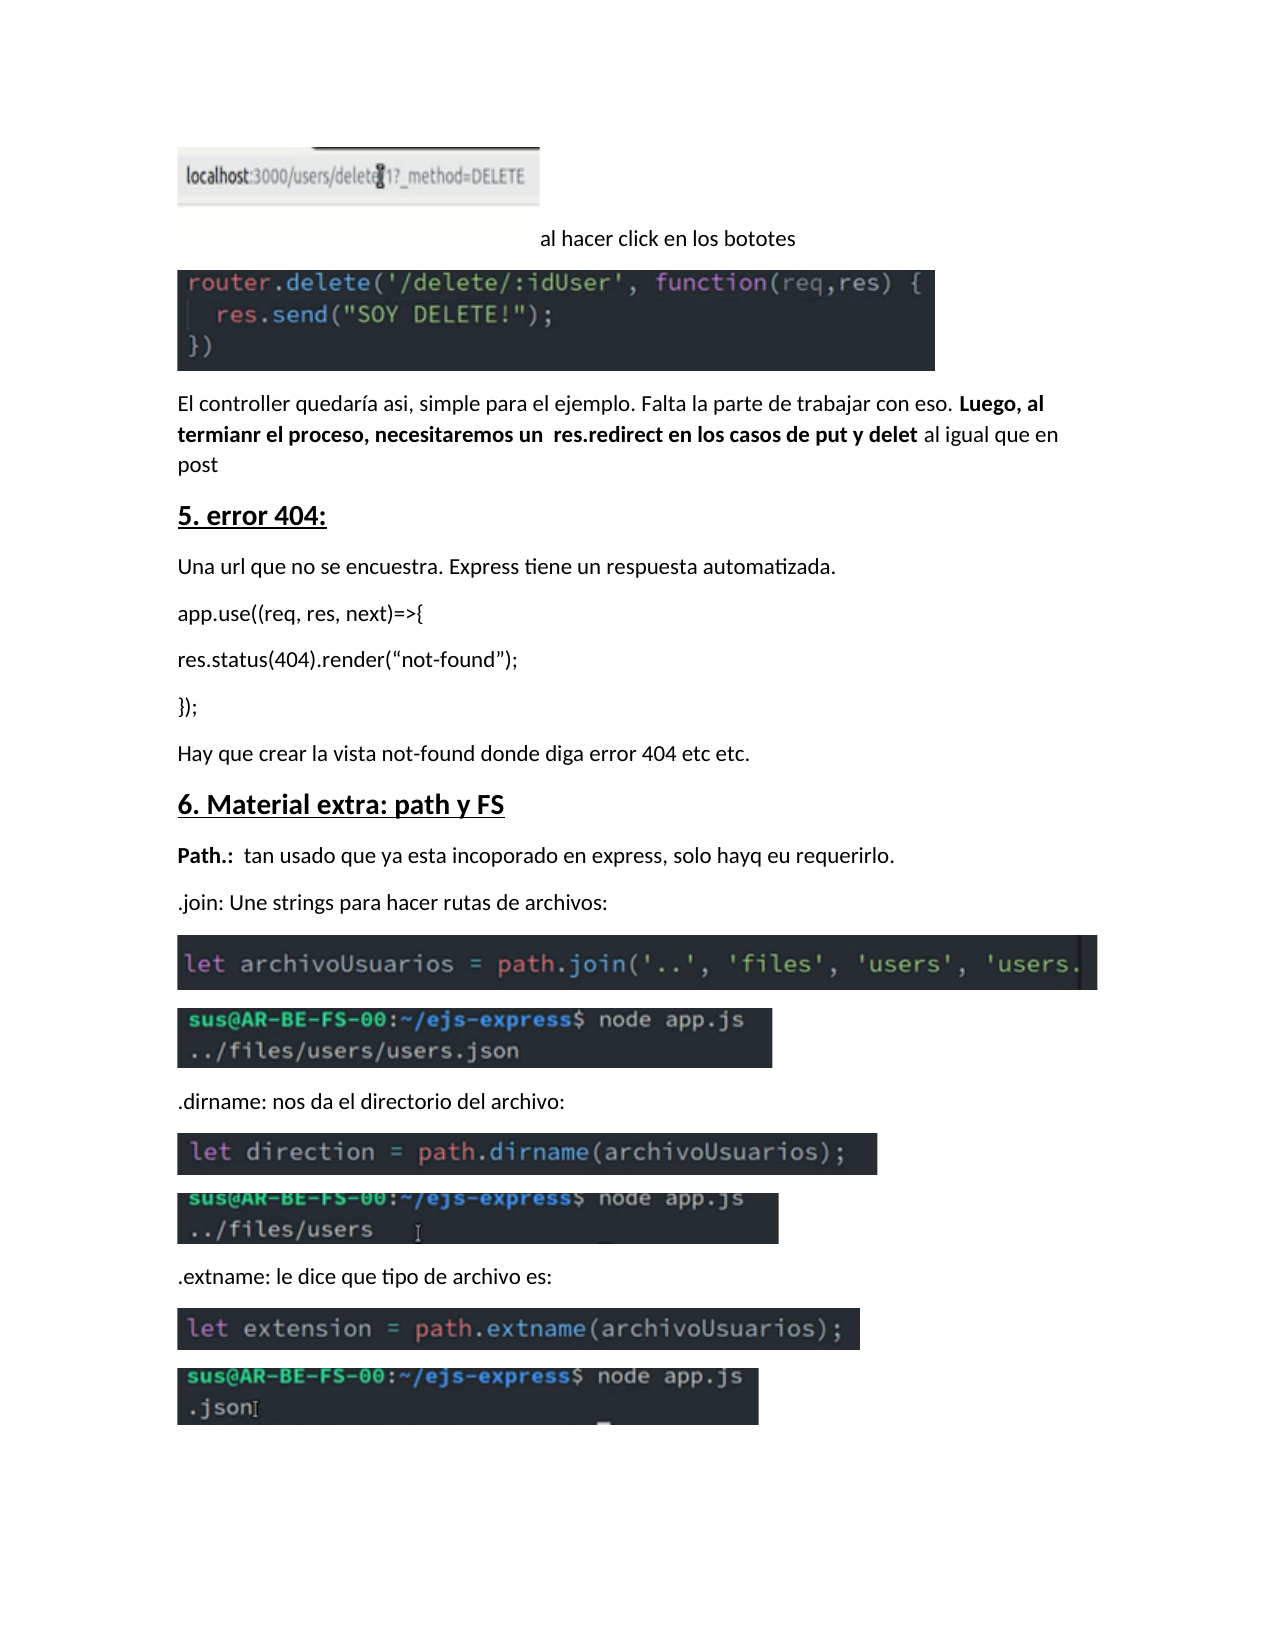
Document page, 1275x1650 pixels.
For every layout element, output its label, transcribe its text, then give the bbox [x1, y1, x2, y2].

text Una url que no se encuestra. Express tiene un respuesta automatizada. [177, 552, 1098, 580]
picture [177, 1133, 878, 1175]
text 5. error 404: [177, 497, 1098, 532]
text .extname: le dice que tipo de archivo es: [177, 1262, 1098, 1290]
text app.use((req, res, next)=>{ [177, 599, 1098, 627]
picture [177, 147, 540, 246]
picture [177, 1008, 773, 1068]
text 6. Material extra: path y FS [177, 786, 1098, 822]
picture [177, 1368, 759, 1425]
text El controller quedaría asi, simple para el ejemplo. Falta la parte de trabajar con eso. Luego, al termianr el proceso, necesitaremos un res.redirect en los casos de put y delet al igual que en post [177, 389, 1098, 478]
text }); [177, 692, 1098, 721]
text Path.: tan usado que ya esta incoporado en express, solo hayq eu requerirlo. [177, 841, 1098, 869]
picture [177, 935, 1098, 990]
text res.status(404).render(“not-found”); [177, 646, 1098, 674]
text Hay que crear la vista not-found donde diga error 404 etc etc. [177, 739, 1098, 767]
picture [177, 270, 935, 371]
picture [177, 1193, 779, 1244]
picture [177, 1308, 860, 1350]
text .join: Une strings para hacer rutas de archivos: [177, 888, 1098, 916]
text .dirname: nos da el directorio del archivo: [177, 1087, 1098, 1115]
